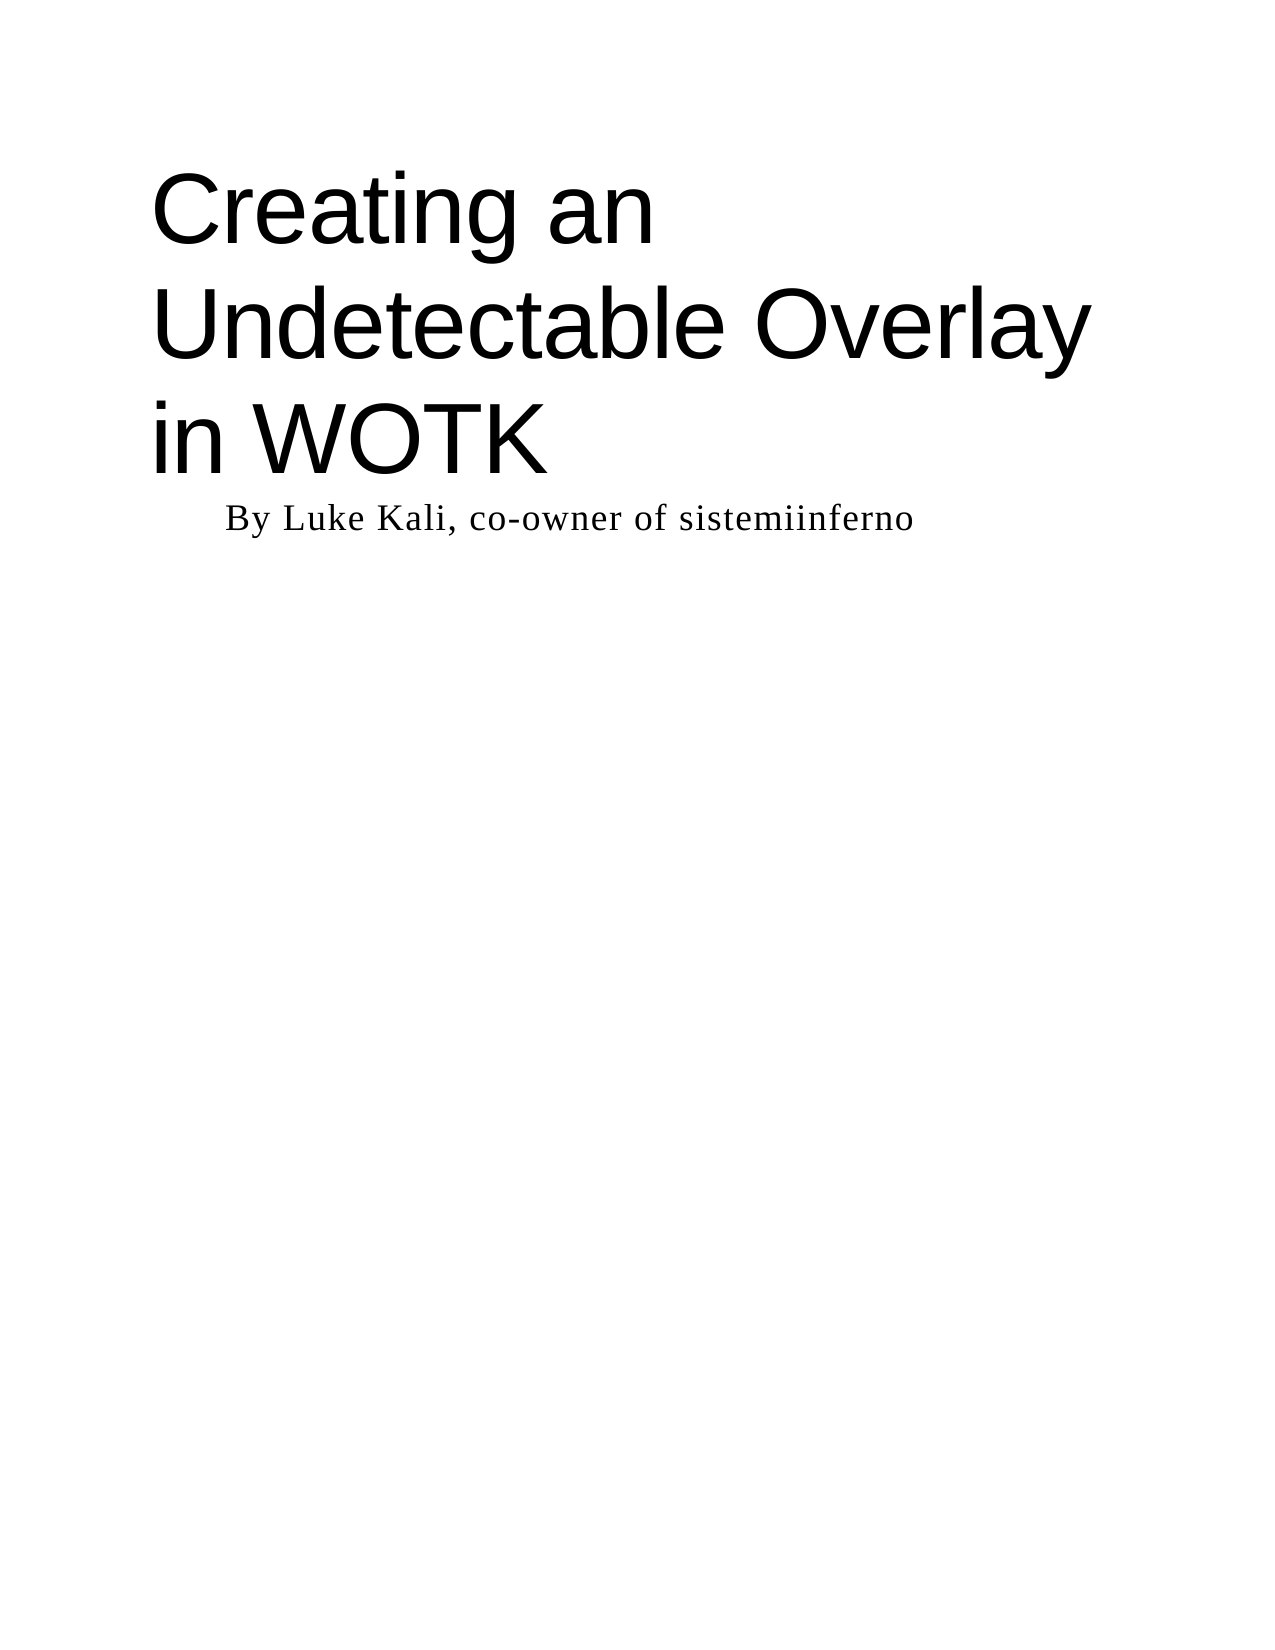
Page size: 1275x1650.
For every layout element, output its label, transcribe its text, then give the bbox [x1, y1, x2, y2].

title Creating an Undetectable Overlay in WOTK [150, 150, 1125, 495]
subtitle By Luke Kali, co-owner of sistemiinferno [150, 495, 1125, 538]
